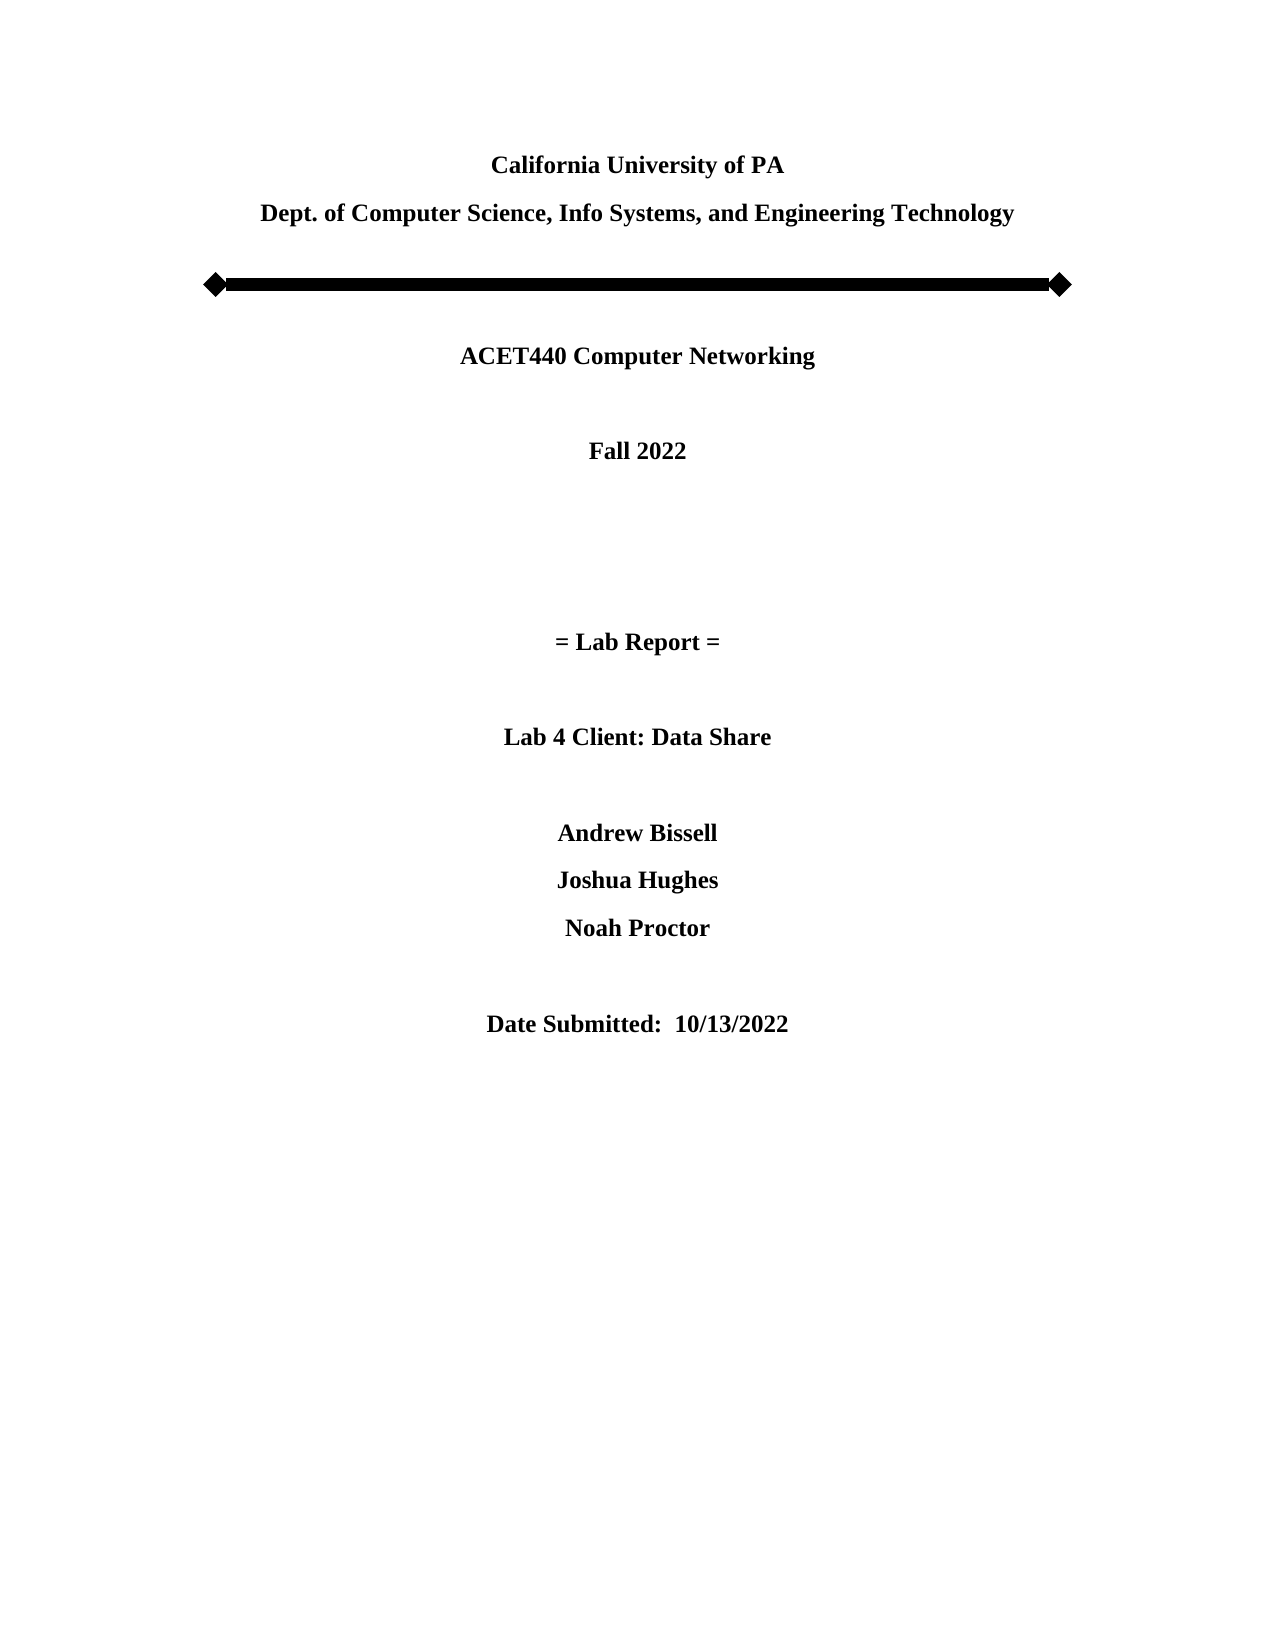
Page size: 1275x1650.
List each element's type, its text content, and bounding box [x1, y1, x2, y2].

text Dept. of Computer Science, Info Systems, and Engineering Technology [150, 198, 1125, 226]
text Andrew Bissell [150, 818, 1125, 847]
text ACET440 Computer Networking [150, 341, 1125, 369]
text Joshua Hughes [150, 866, 1125, 894]
text Fall 2022 [150, 436, 1125, 465]
text California University of PA [150, 150, 1125, 179]
text = Lab Report = [150, 627, 1125, 656]
text Date Submitted: 10/13/2022 [150, 1009, 1125, 1037]
text Lab 4 Client: Data Share [150, 722, 1125, 751]
text Noah Proctor [150, 913, 1125, 942]
